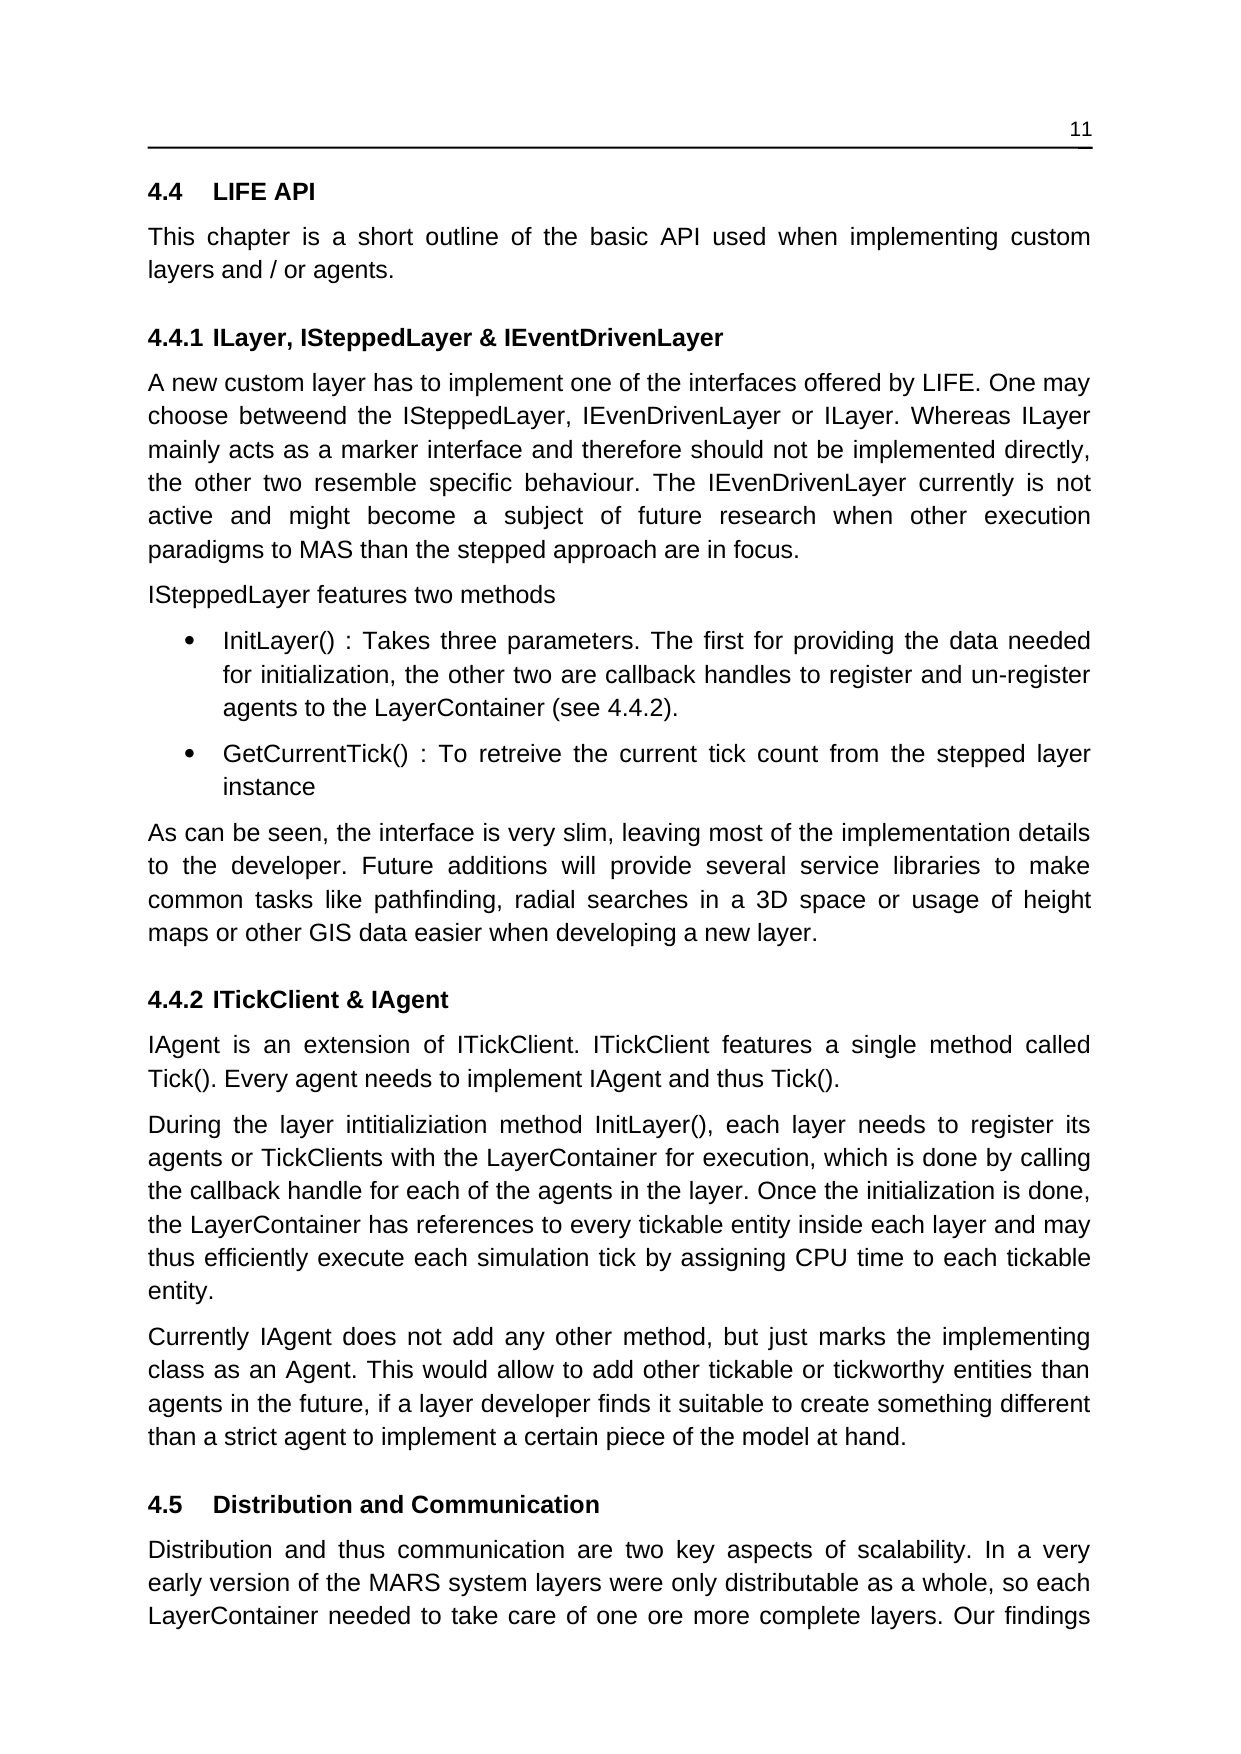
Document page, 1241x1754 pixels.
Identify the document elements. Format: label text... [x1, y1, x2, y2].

subtitle Distribution and Communication [148, 1490, 1092, 1519]
text A new custom layer has to implement one of the interfaces offered by LIFE. One may choose betweend the ISteppedLayer, IEvenDrivenLayer or ILayer. Whereas ILayer mainly acts as a marker interface and therefore should not be implemented directly, the other two resemble specific behaviour. The IEvenDrivenLayer currently is not active and might become a subject of future research when other execution paradigms to MAS than the stepped approach are in focus. [148, 365, 1092, 565]
text During the layer intitializiation method InitLayer(), each layer needs to register its agents or TickClients with the LayerContainer for execution, which is done by calling the callback handle for each of the agents in the layer. Once the initialization is done, the LayerContainer has references to every tickable entity inside each layer and may thus efficiently execute each simulation tick by assigning CPU time to each tickable entity. [148, 1106, 1092, 1306]
subtitle LIFE API [148, 177, 1092, 206]
text Currently IAgent does not add any other method, but just marks the implementing class as an Agent. This would allow to add other tickable or tickworthy entities than agents in the future, if a layer developer finds it suitable to create something different than a strict agent to implement a certain piece of the model at hand. [148, 1319, 1092, 1452]
list GetCurrentTick() : To retreive the current tick count from the stepped layer instance [185, 736, 1092, 802]
text IAgent is an extension of ITickClient. ITickClient features a single method called Tick(). Every agent needs to implement IAgent and thus Tick(). [148, 1027, 1092, 1094]
subtitle ILayer, ISteppedLayer & IEventDrivenLayer [148, 323, 1092, 352]
list InitLayer() : Takes three parameters. The first for providing the data needed for initialization, the other two are callback handles to register and un-register agents to the LayerContainer (see 4.4.2). [185, 623, 1092, 723]
text This chapter is a short outline of the basic API used when implementing custom layers and / or agents. [148, 219, 1092, 286]
text ISteppedLayer features two methods [148, 577, 1092, 611]
subtitle ITickClient & IAgent [148, 986, 1092, 1015]
text As can be seen, the interface is very slim, leaving most of the implementation details to the developer. Future additions will provide several service libraries to make common tasks like pathfinding, radial searches in a 3D space or usage of height maps or other GIS data easier when developing a new layer. [148, 815, 1092, 948]
